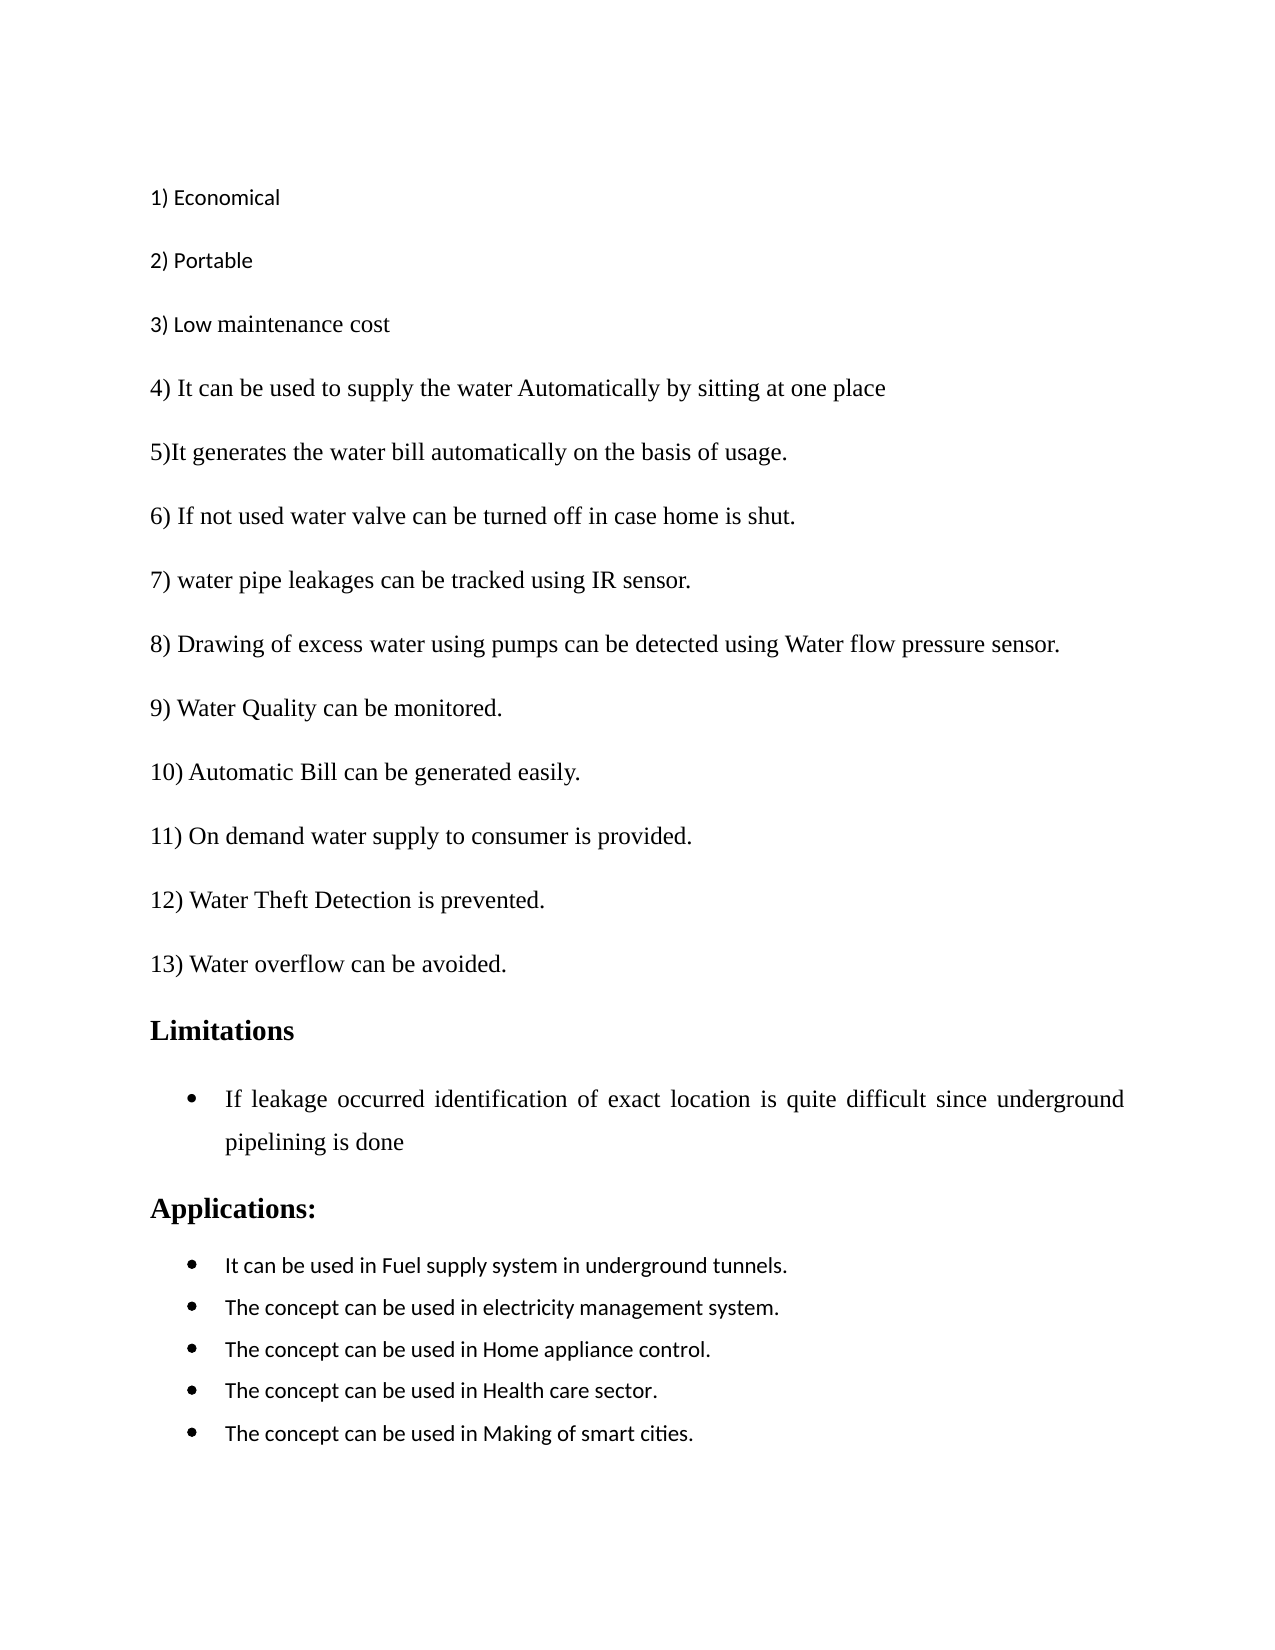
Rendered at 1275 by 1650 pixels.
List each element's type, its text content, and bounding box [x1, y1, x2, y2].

text 4) It can be used to supply the water Automatically by sitting at one place [150, 373, 1125, 402]
text 7) water pipe leakages can be tracked using IR sensor. [150, 565, 1125, 594]
text Limitations [150, 1013, 1125, 1047]
text 2) Portable [150, 246, 1125, 274]
text 6) If not used water valve can be turned off in case home is shut. [150, 501, 1125, 530]
list It can be used in Fuel supply system in underground tunnels. [187, 1251, 1125, 1279]
text 3) Low maintenance cost [150, 309, 1125, 338]
text 12) Water Theft Detection is prevented. [150, 885, 1125, 914]
list If leakage occurred identification of exact location is quite difficult since underground pipelining is done [187, 1084, 1125, 1156]
text 1) Economical [150, 183, 1125, 212]
list The concept can be used in electricity management system. [187, 1293, 1125, 1321]
text 9) Water Quality can be monitored. [150, 693, 1125, 722]
list The concept can be used in Home appliance control. [187, 1335, 1125, 1363]
text Applications: [150, 1191, 1125, 1225]
list The concept can be used in Health care sector. [187, 1377, 1125, 1405]
text 10) Automatic Bill can be generated easily. [150, 757, 1125, 786]
list The concept can be used in Making of smart cities. [187, 1419, 1125, 1447]
text 13) Water overflow can be avoided. [150, 949, 1125, 978]
text 8) Drawing of excess water using pumps can be detected using Water flow pressure sensor. [150, 629, 1125, 658]
text 11) On demand water supply to consumer is provided. [150, 821, 1125, 850]
text 5)It generates the water bill automatically on the basis of usage. [150, 437, 1125, 466]
